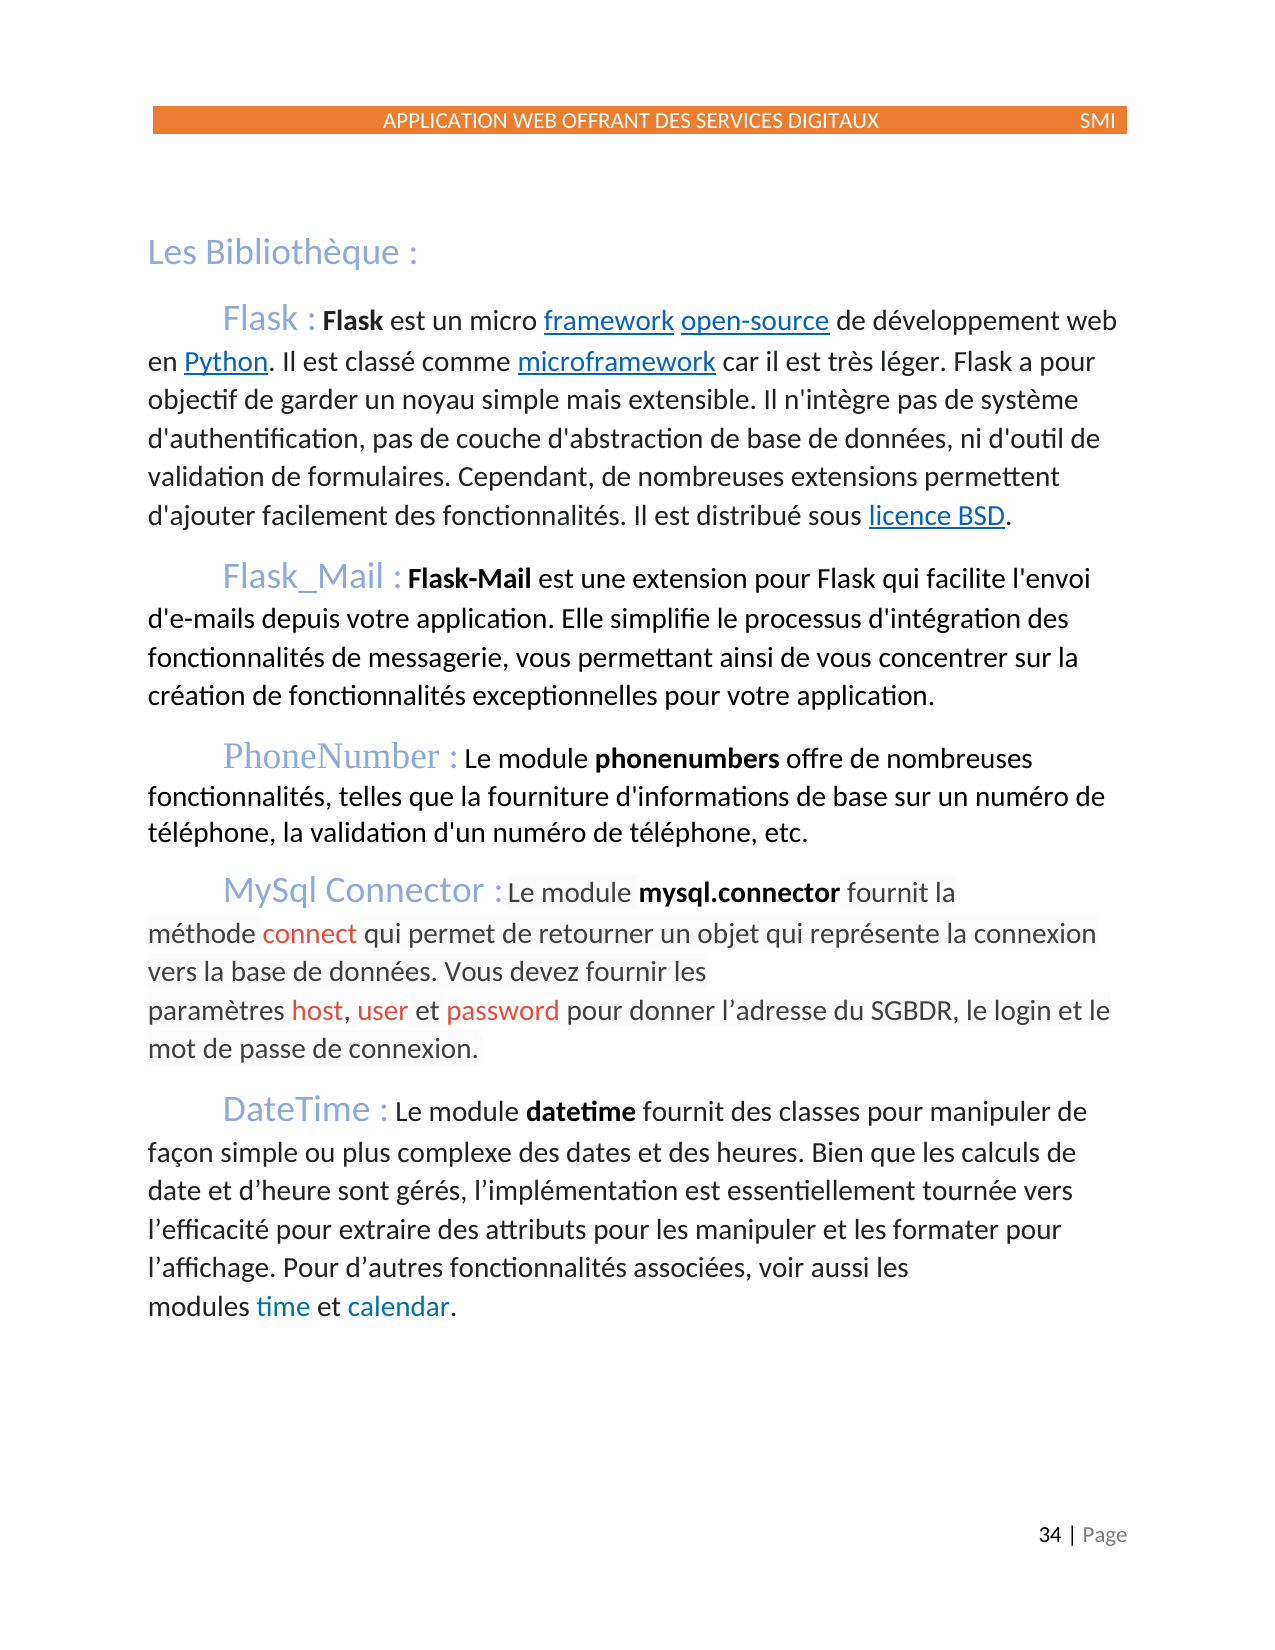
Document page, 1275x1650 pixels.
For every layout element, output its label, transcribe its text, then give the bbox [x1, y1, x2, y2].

text Les Bibliothèque : [148, 228, 1127, 274]
text Flask_Mail : Flask-Mail est une extension pour Flask qui facilite l'envoi d'e-mails depuis votre application. Elle simplifie le processus d'intégration des fonctionnalités de messagerie, vous permettant ainsi de vous concentrer sur la création de fonctionnalités exceptionnelles pour votre application. [148, 552, 1127, 713]
text PhoneNumber : Le module phonenumbers offre de nombreuses fonctionnalités, telles que la fourniture d'informations de base sur un numéro de téléphone, la validation d'un numéro de téléphone, etc. [148, 732, 1127, 849]
text MySql Connector : Le module mysql.connector fournit la méthode connect qui permet de retourner un objet qui représente la connexion vers la base de données. Vous devez fournir les paramètres host, user et password pour donner l’adresse du SGBDR, le login et le mot de passe de connexion. [148, 866, 1127, 1066]
text Flask : Flask est un micro framework open-source de développement web en Python. Il est classé comme microframework car il est très léger. Flask a pour objectif de garder un noyau simple mais extensible. Il n'intègre pas de système d'authentification, pas de couche d'abstraction de base de données, ni d'outil de validation de formulaires. Cependant, de nombreuses extensions permettent d'ajouter facilement des fonctionnalités. Il est distribué sous licence BSD. [148, 294, 1127, 532]
text DateTime : Le module datetime fournit des classes pour manipuler de façon simple ou plus complexe des dates et des heures. Bien que les calculs de date et d’heure sont gérés, l’implémentation est essentiellement tournée vers l’efficacité pour extraire des attributs pour les manipuler et les formater pour l’affichage. Pour d’autres fonctionnalités associées, voir aussi les modules time et calendar. [148, 1085, 1127, 1323]
